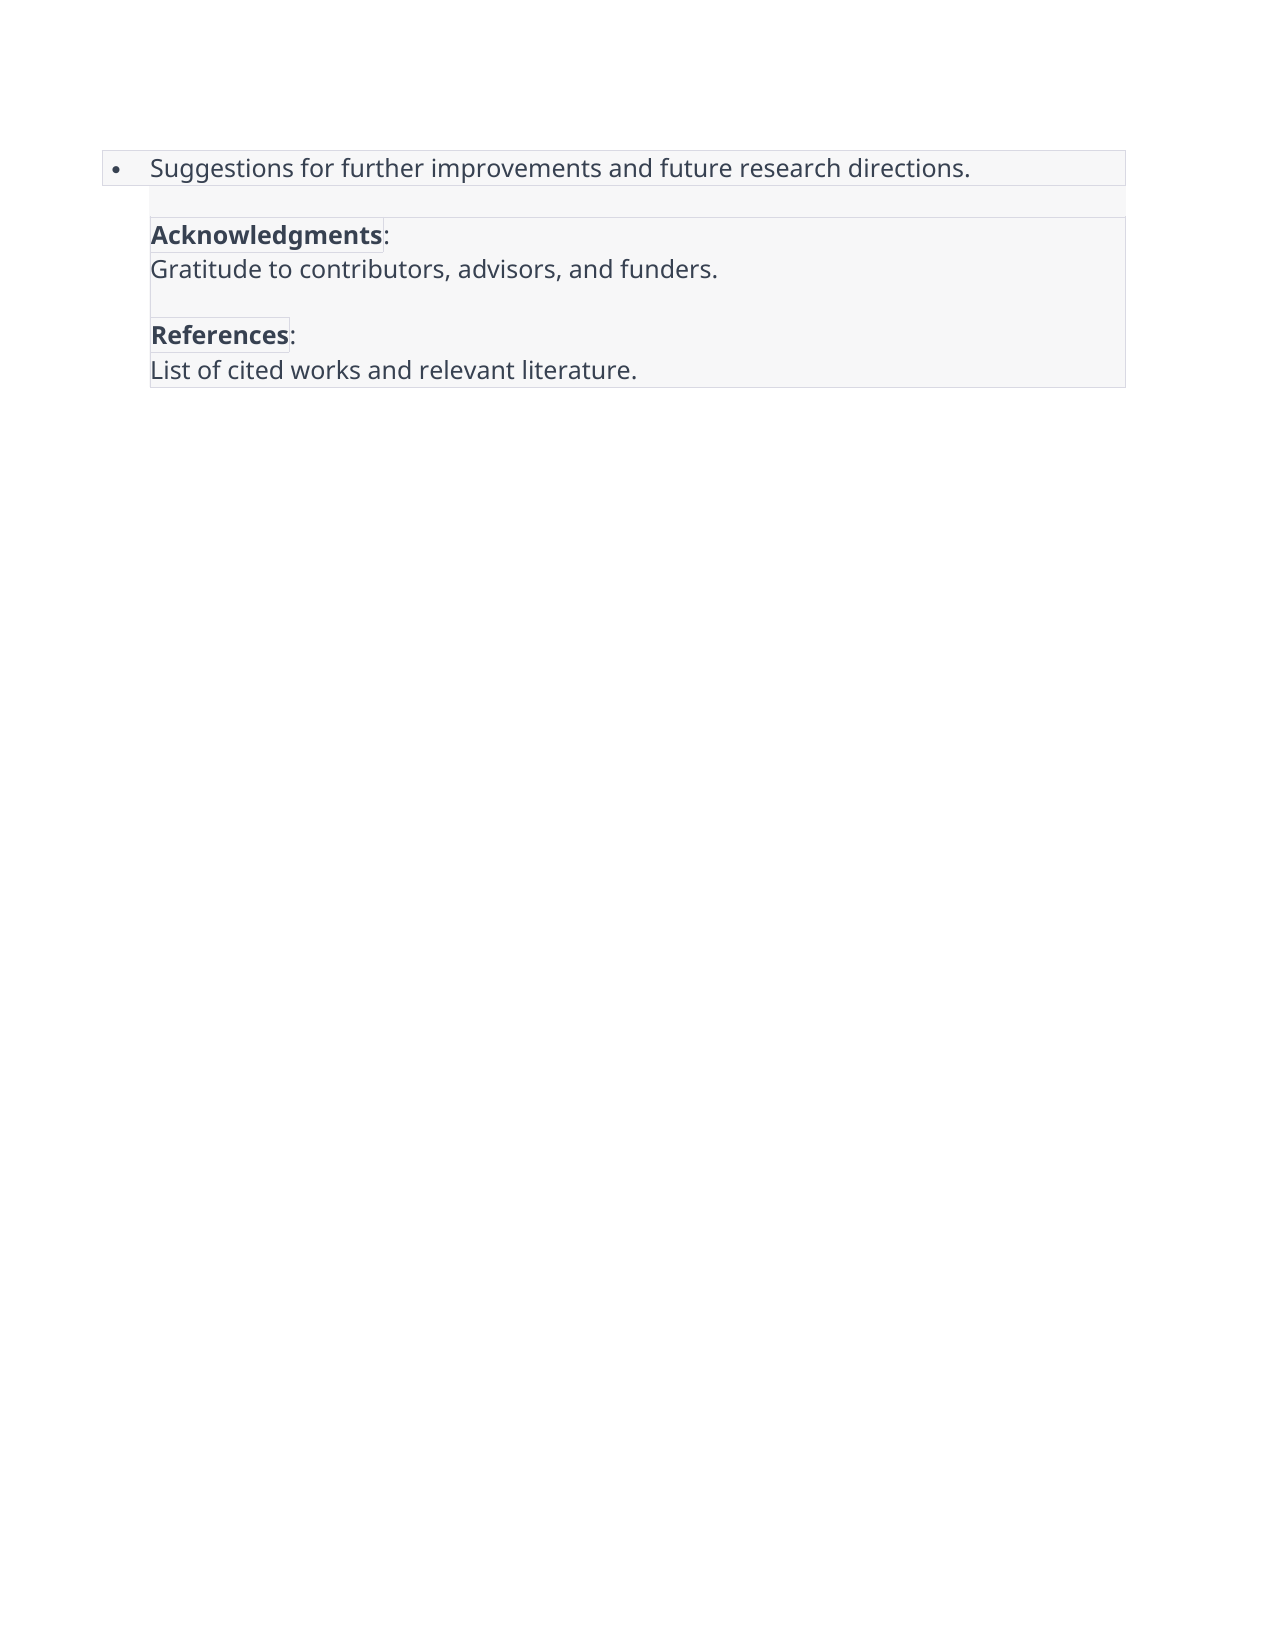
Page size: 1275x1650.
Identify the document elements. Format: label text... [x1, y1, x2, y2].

text Acknowledgments: Gratitude to contributors, advisors, and funders. [151, 218, 1125, 286]
list Suggestions for further improvements and future research directions. [103, 151, 1125, 185]
text References: List of cited works and relevant literature. [151, 317, 1125, 387]
